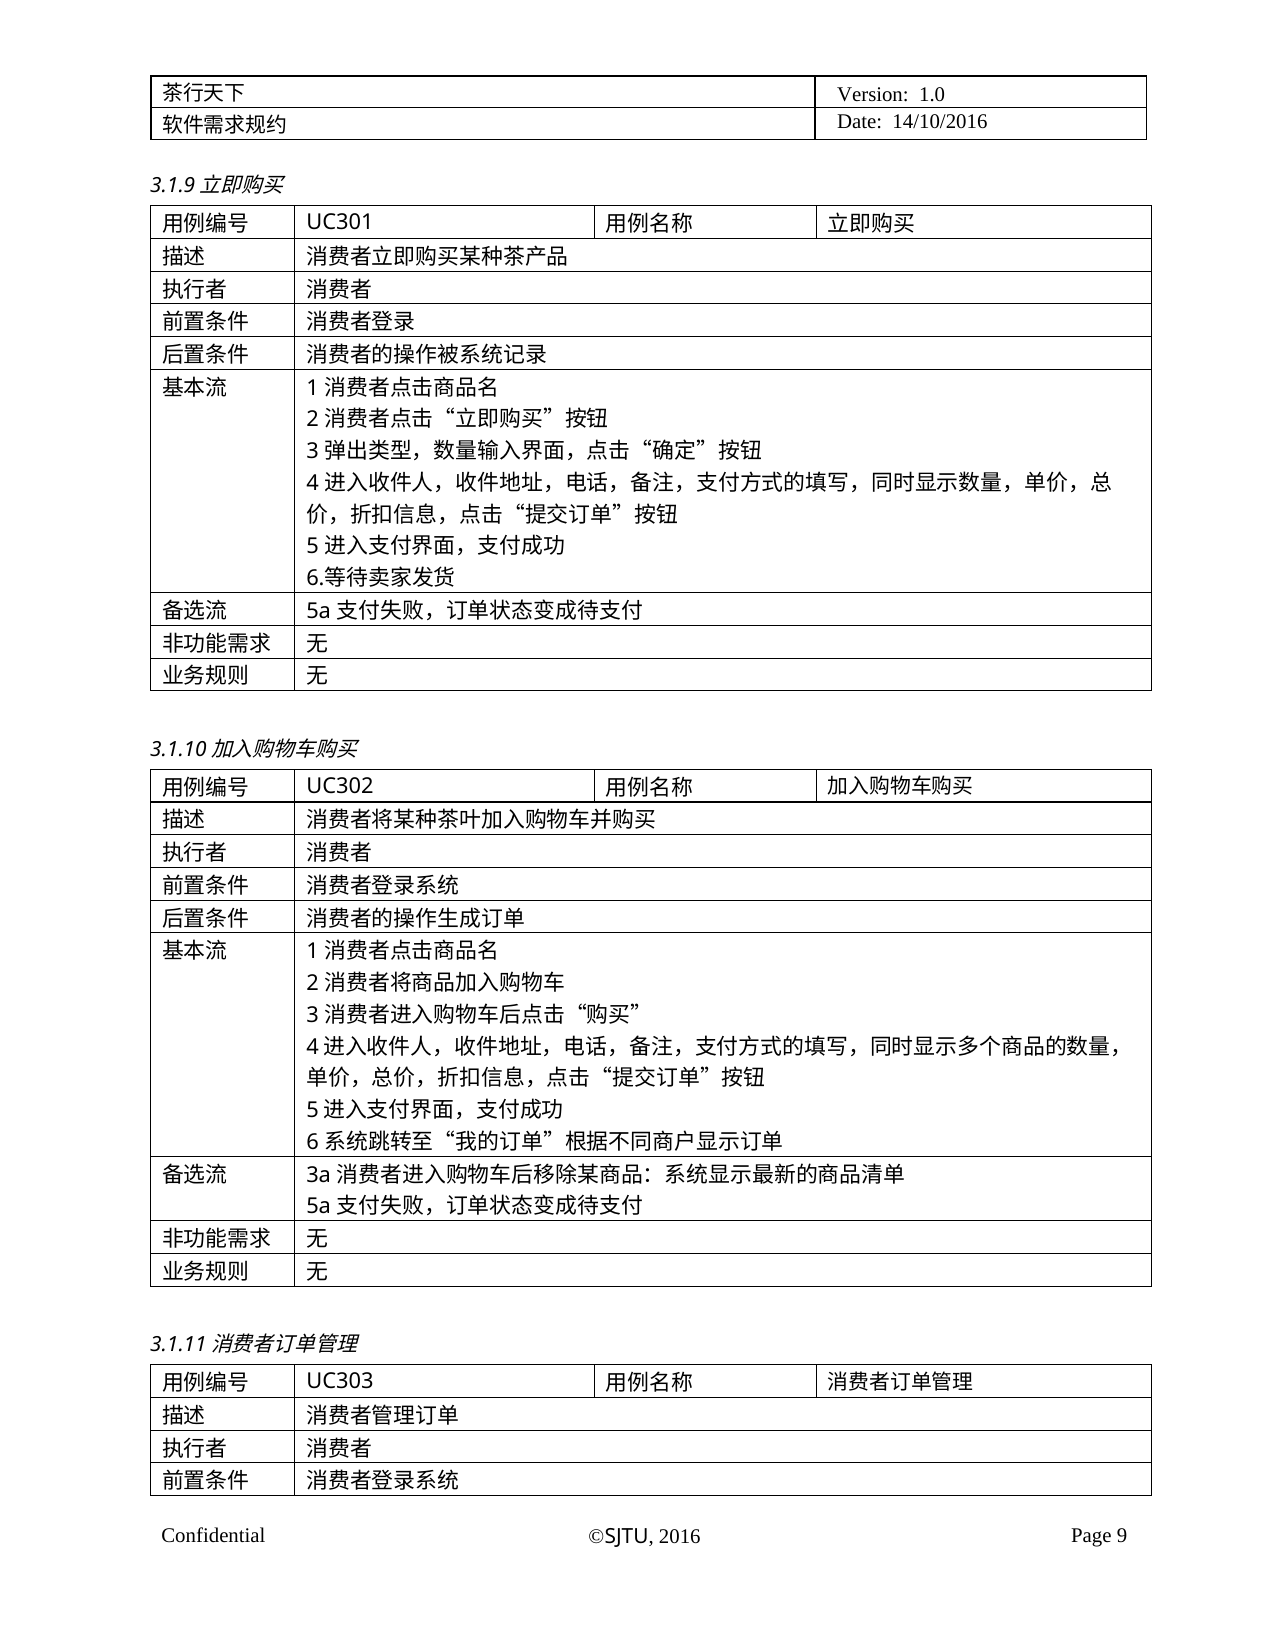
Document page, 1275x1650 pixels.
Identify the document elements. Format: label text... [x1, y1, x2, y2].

table_header 用例编号 [151, 206, 294, 238]
table_cell 业务规则 [151, 1254, 294, 1286]
table_cell 5a 支付失败，订单状态变成待支付 [295, 593, 1151, 625]
table_cell 无 [295, 1221, 1151, 1253]
table_cell 描述 [151, 239, 294, 271]
table_cell 业务规则 [151, 659, 294, 690]
table_header 加入购物车购买 [817, 770, 1151, 801]
table_header 用例编号 [151, 770, 294, 801]
table_header 用例名称 [595, 770, 816, 801]
table_cell 消费者 [295, 1431, 1151, 1462]
table_cell 备选流 [151, 1157, 294, 1220]
table_cell 消费者的操作生成订单 [295, 901, 1151, 932]
table_cell 消费者的操作被系统记录 [295, 337, 1151, 369]
table_header 用例名称 [595, 1365, 816, 1397]
table_cell 无 [295, 1254, 1151, 1286]
table_cell 消费者登录 [295, 304, 1151, 336]
table_cell 无 [295, 626, 1151, 657]
table_cell 非功能需求 [151, 626, 294, 657]
table_cell 基本流 [151, 370, 294, 592]
table_header 用例编号 [151, 1365, 294, 1397]
table_cell 消费者 [295, 272, 1151, 303]
table_cell 消费者 [295, 835, 1151, 867]
table_cell 执行者 [151, 272, 294, 303]
table_cell 前置条件 [151, 1463, 294, 1495]
table_cell 执行者 [151, 835, 294, 867]
table_cell 非功能需求 [151, 1221, 294, 1253]
table_cell 消费者登录系统 [295, 868, 1151, 899]
table_cell 备选流 [151, 593, 294, 625]
table_header 立即购买 [817, 206, 1151, 238]
table_cell 消费者登录系统 [295, 1463, 1151, 1495]
subtitle 3.1.10加入购物车购买 [150, 732, 1125, 762]
table_cell 1 消费者点击商品名 2 消费者点击“立即购买”按钮 3 弹出类型，数量输入界面，点击“确定”按钮 4 进入收件人，收件地址，电话，备注，支付方式的填写，同时显示数量，单价，总价，折扣信息，点击“提交订单”按钮 5 进入支付界面，支付成功 6.等待卖家发货 [295, 370, 1151, 592]
table_cell 无 [295, 659, 1151, 690]
table_cell 消费者立即购买某种茶产品 [295, 239, 1151, 271]
table_cell 3a 消费者进入购物车后移除某商品：系统显示最新的商品清单 5a 支付失败，订单状态变成待支付 [295, 1157, 1151, 1220]
table_cell 消费者将某种茶叶加入购物车并购买 [295, 803, 1151, 834]
table_cell 描述 [151, 803, 294, 834]
table_cell 前置条件 [151, 868, 294, 899]
subtitle 3.1.9立即购买 [150, 168, 1125, 199]
table_cell 1 消费者点击商品名 2 消费者将商品加入购物车 3 消费者进入购物车后点击“购买” 4进入收件人，收件地址，电话，备注，支付方式的填写，同时显示多个商品的数量，单价，总价，折扣信息，点击“提交订单”按钮 5进入支付界面，支付成功 6 系统跳转至“我的订单”根据不同商户显示订单 [295, 933, 1151, 1156]
table_header 用例名称 [595, 206, 816, 238]
table_cell 后置条件 [151, 337, 294, 369]
table_header UC301 [295, 206, 594, 238]
table_cell 描述 [151, 1398, 294, 1429]
table_cell 后置条件 [151, 901, 294, 932]
table_cell 前置条件 [151, 304, 294, 336]
table_header 消费者订单管理 [817, 1365, 1151, 1397]
table_header UC303 [295, 1365, 594, 1397]
subtitle 3.1.11消费者订单管理 [150, 1328, 1125, 1358]
table_cell 消费者管理订单 [295, 1398, 1151, 1429]
table_cell 基本流 [151, 933, 294, 1156]
table_cell 执行者 [151, 1431, 294, 1462]
table_header UC302 [295, 770, 594, 801]
